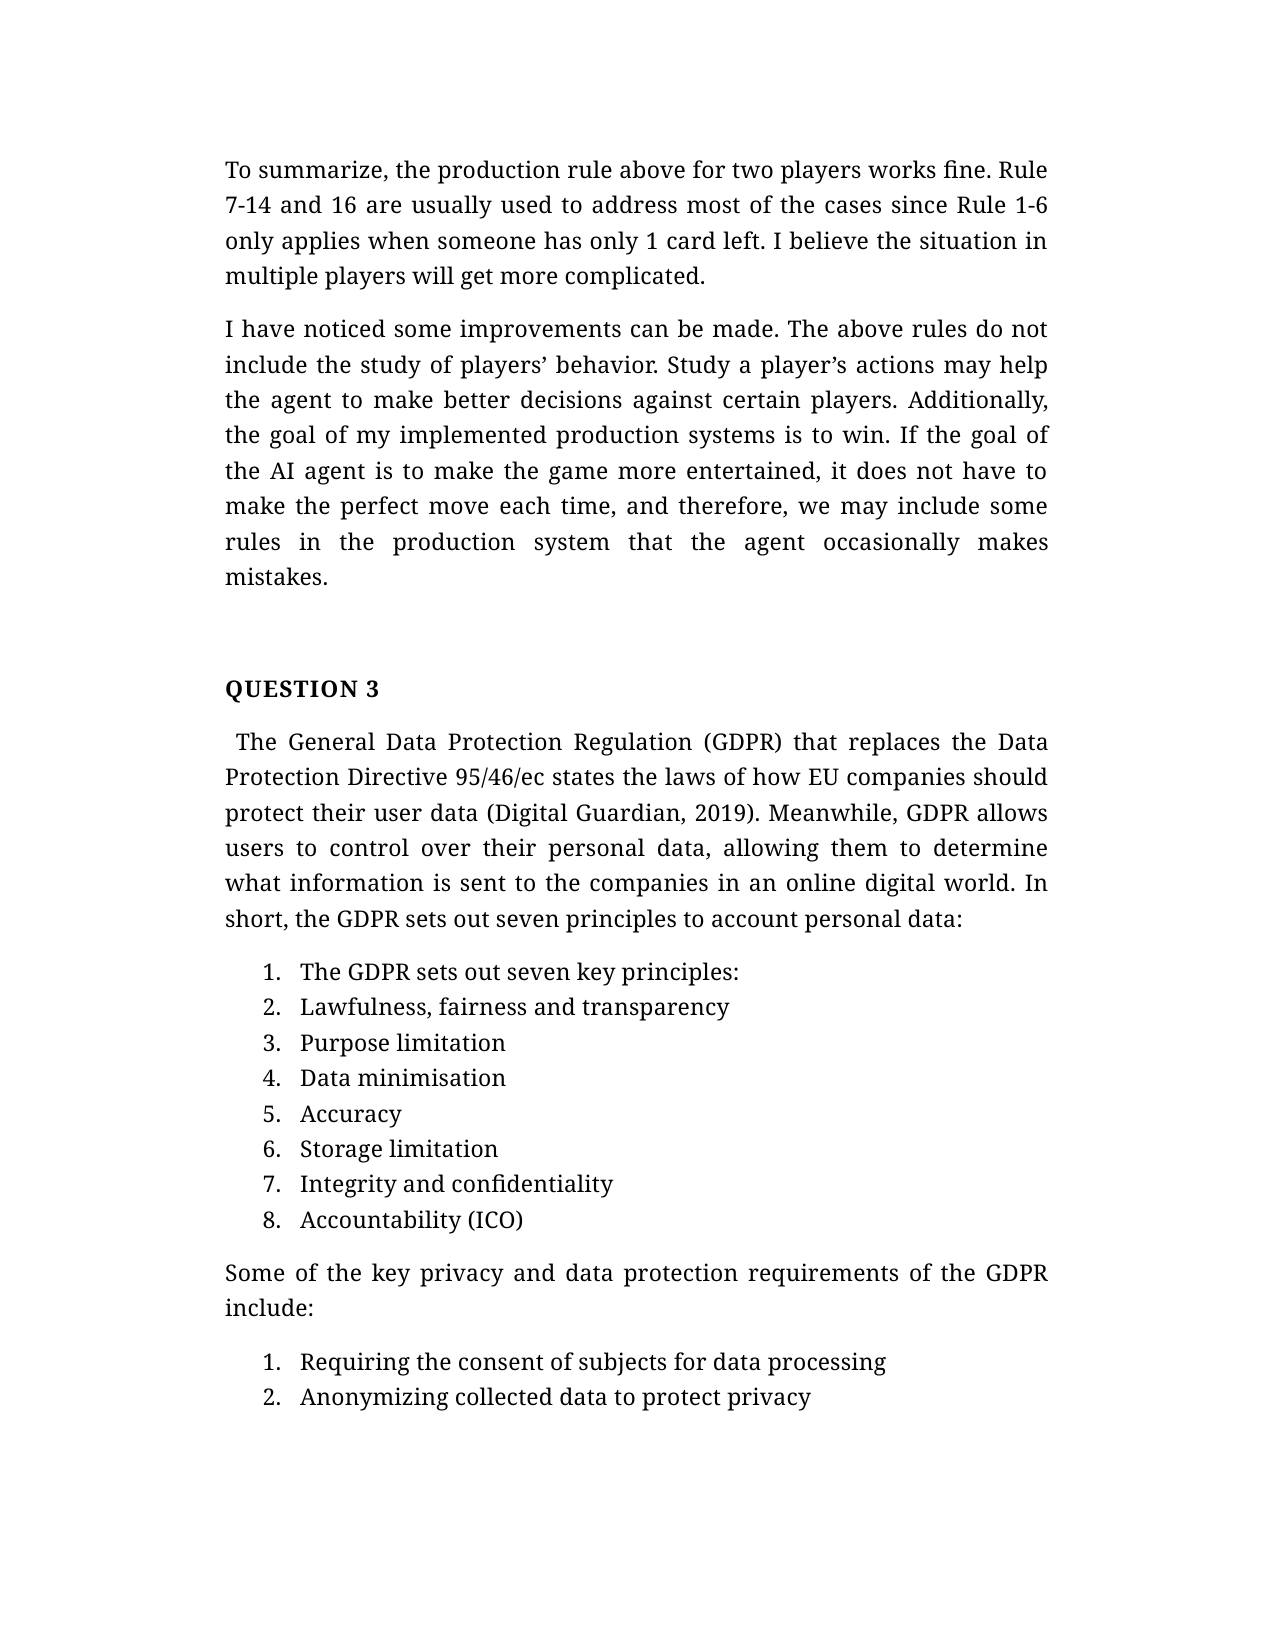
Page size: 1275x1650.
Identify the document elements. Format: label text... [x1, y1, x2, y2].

list Accuracy [262, 1094, 1050, 1129]
text I have noticed some improvements can be made. The above rules do not include the study of players’ behavior. Study a player’s actions may help the agent to make better decisions against certain players. Additionally, the goal of my implemented production systems is to win. If the goal of the AI agent is to make the game more entertained, it does not have to make the perfect move each time, and therefore, we may include some rules in the production system that the agent occasionally makes mistakes. [225, 309, 1050, 593]
list Lawfulness, fairness and transparency [262, 987, 1050, 1023]
list Integrity and confidentiality [262, 1164, 1050, 1200]
list Data minimisation [262, 1058, 1050, 1094]
list The GDPR sets out seven key principles: [262, 952, 1050, 987]
text Some of the key privacy and data protection requirements of the GDPR include: [225, 1253, 1050, 1324]
list Anonymizing collected data to protect privacy [262, 1377, 1050, 1412]
list Accountability (ICO) [262, 1200, 1050, 1235]
list Storage limitation [262, 1129, 1050, 1164]
text The General Data Protection Regulation (GDPR) that replaces the Data Protection Directive 95/46/ec states the laws of how EU companies should protect their user data (Digital Guardian, 2019). Meanwhile, GDPR allows users to control over their personal data, allowing them to determine what information is sent to the companies in an online digital world. In short, the GDPR sets out seven principles to account personal data: [225, 722, 1050, 934]
list Purpose limitation [262, 1023, 1050, 1058]
text To summarize, the production rule above for two players works fine. Rule 7-14 and 16 are usually used to address most of the cases since Rule 1-6 only applies when someone has only 1 card left. I believe the situation in multiple players will get more complicated. [225, 150, 1050, 292]
list Requiring the consent of subjects for data processing [262, 1342, 1050, 1377]
subtitle Question 3 [225, 669, 1050, 704]
